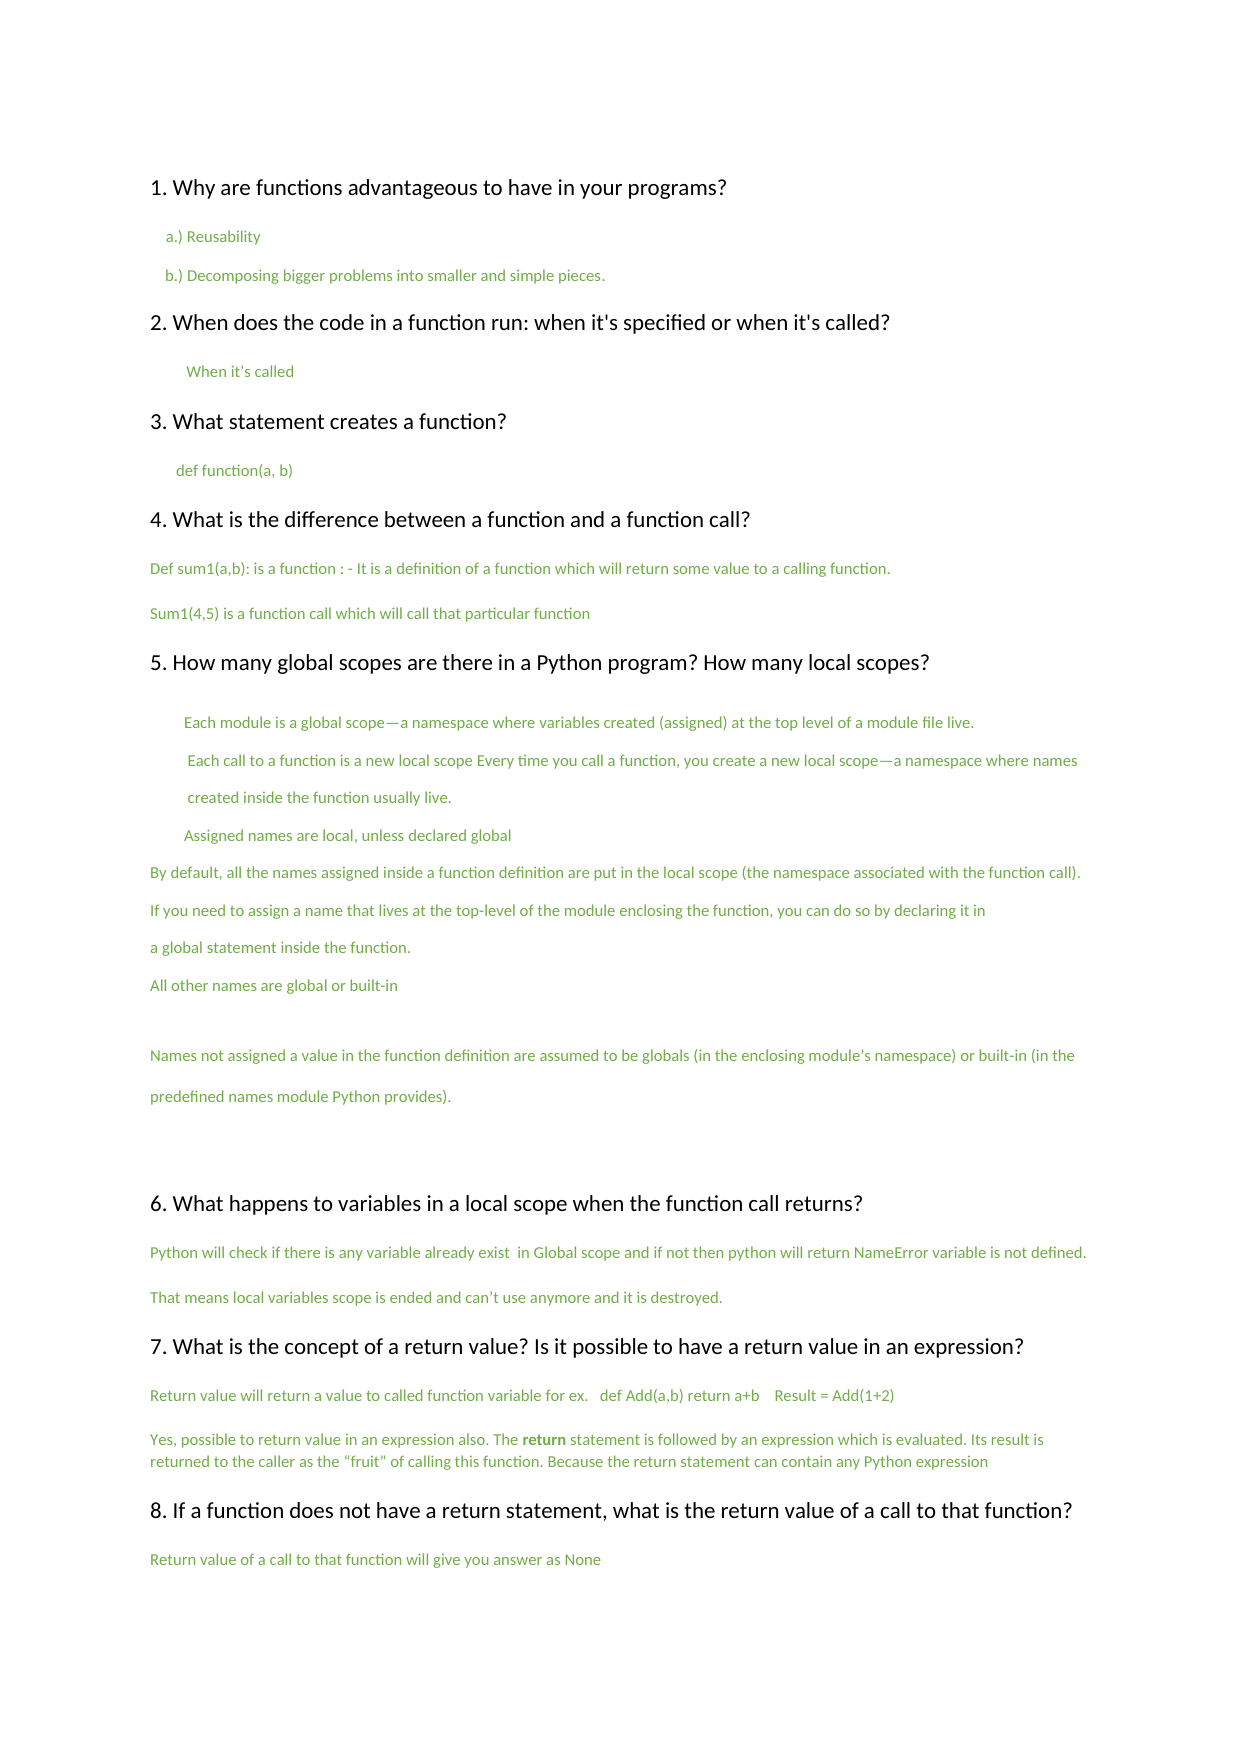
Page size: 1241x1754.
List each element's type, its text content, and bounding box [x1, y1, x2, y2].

text 1. Why are functions advantageous to have in your programs? [150, 173, 1090, 201]
text That means local variables scope is ended and can’t use anymore and it is destroyed. [150, 1287, 1090, 1307]
text def function(a, b) [150, 460, 1090, 480]
text When it’s called [150, 362, 1090, 382]
text Each call to a function is a new local scope Every time you call a function, you create a new local scope—a namespace where names created inside the function usually live. [187, 733, 1090, 808]
text By default, all the names assigned inside a function definition are put in the local scope (the namespace associated with the function call). If you need to assign a name that lives at the top-level of the module enclosing the function, you can do so by declaring it in a global statement inside the function. [150, 845, 1090, 958]
text Return value will return a value to called function variable for ex. def Add(a,b) return a+b Result = Add(1+2) [150, 1385, 1090, 1405]
text Assigned names are local, unless declared global [150, 808, 1090, 845]
text Each module is a global scope—a namespace where variables created (assigned) at the top level of a module file live. [150, 695, 1090, 733]
text 5. How many global scopes are there in a Python program? How many local scopes? [150, 648, 1090, 676]
text Names not assigned a value in the function definition are assumed to be globals (in the enclosing module’s namespace) or built-in (in the predefined names module Python provides). [150, 1024, 1090, 1107]
text a.) Reusability [150, 226, 1090, 246]
text Return value of a call to that function will give you answer as None [150, 1549, 1090, 1570]
text 3. What statement creates a function? [150, 407, 1090, 435]
text Def sum1(a,b): is a function : - It is a definition of a function which will return some value to a calling function. [150, 559, 1090, 579]
text Yes, possible to return value in an expression also. The return statement is followed by an expression which is evaluated. Its result is returned to the caller as the “fruit” of calling this function. Because the return statement can contain any Python expression [150, 1430, 1090, 1472]
text 8. If a function does not have a return statement, what is the return value of a call to that function? [150, 1496, 1090, 1524]
text Python will check if there is any variable already exist in Global scope and if not then python will return NameError variable is not defined. [150, 1242, 1090, 1262]
text 6. What happens to variables in a local scope when the function call returns? [150, 1189, 1090, 1217]
text 2. When does the code in a function run: when it's specified or when it's called? [150, 308, 1090, 336]
text Sum1(4,5) is a function call which will call that particular function [150, 603, 1090, 624]
text b.) Decomposing bigger problems into smaller and simple pieces. [150, 265, 1090, 286]
text All other names are global or built-in [150, 958, 1090, 995]
text 4. What is the difference between a function and a function call? [150, 506, 1090, 533]
text 7. What is the concept of a return value? Is it possible to have a return value in an expression? [150, 1332, 1090, 1360]
